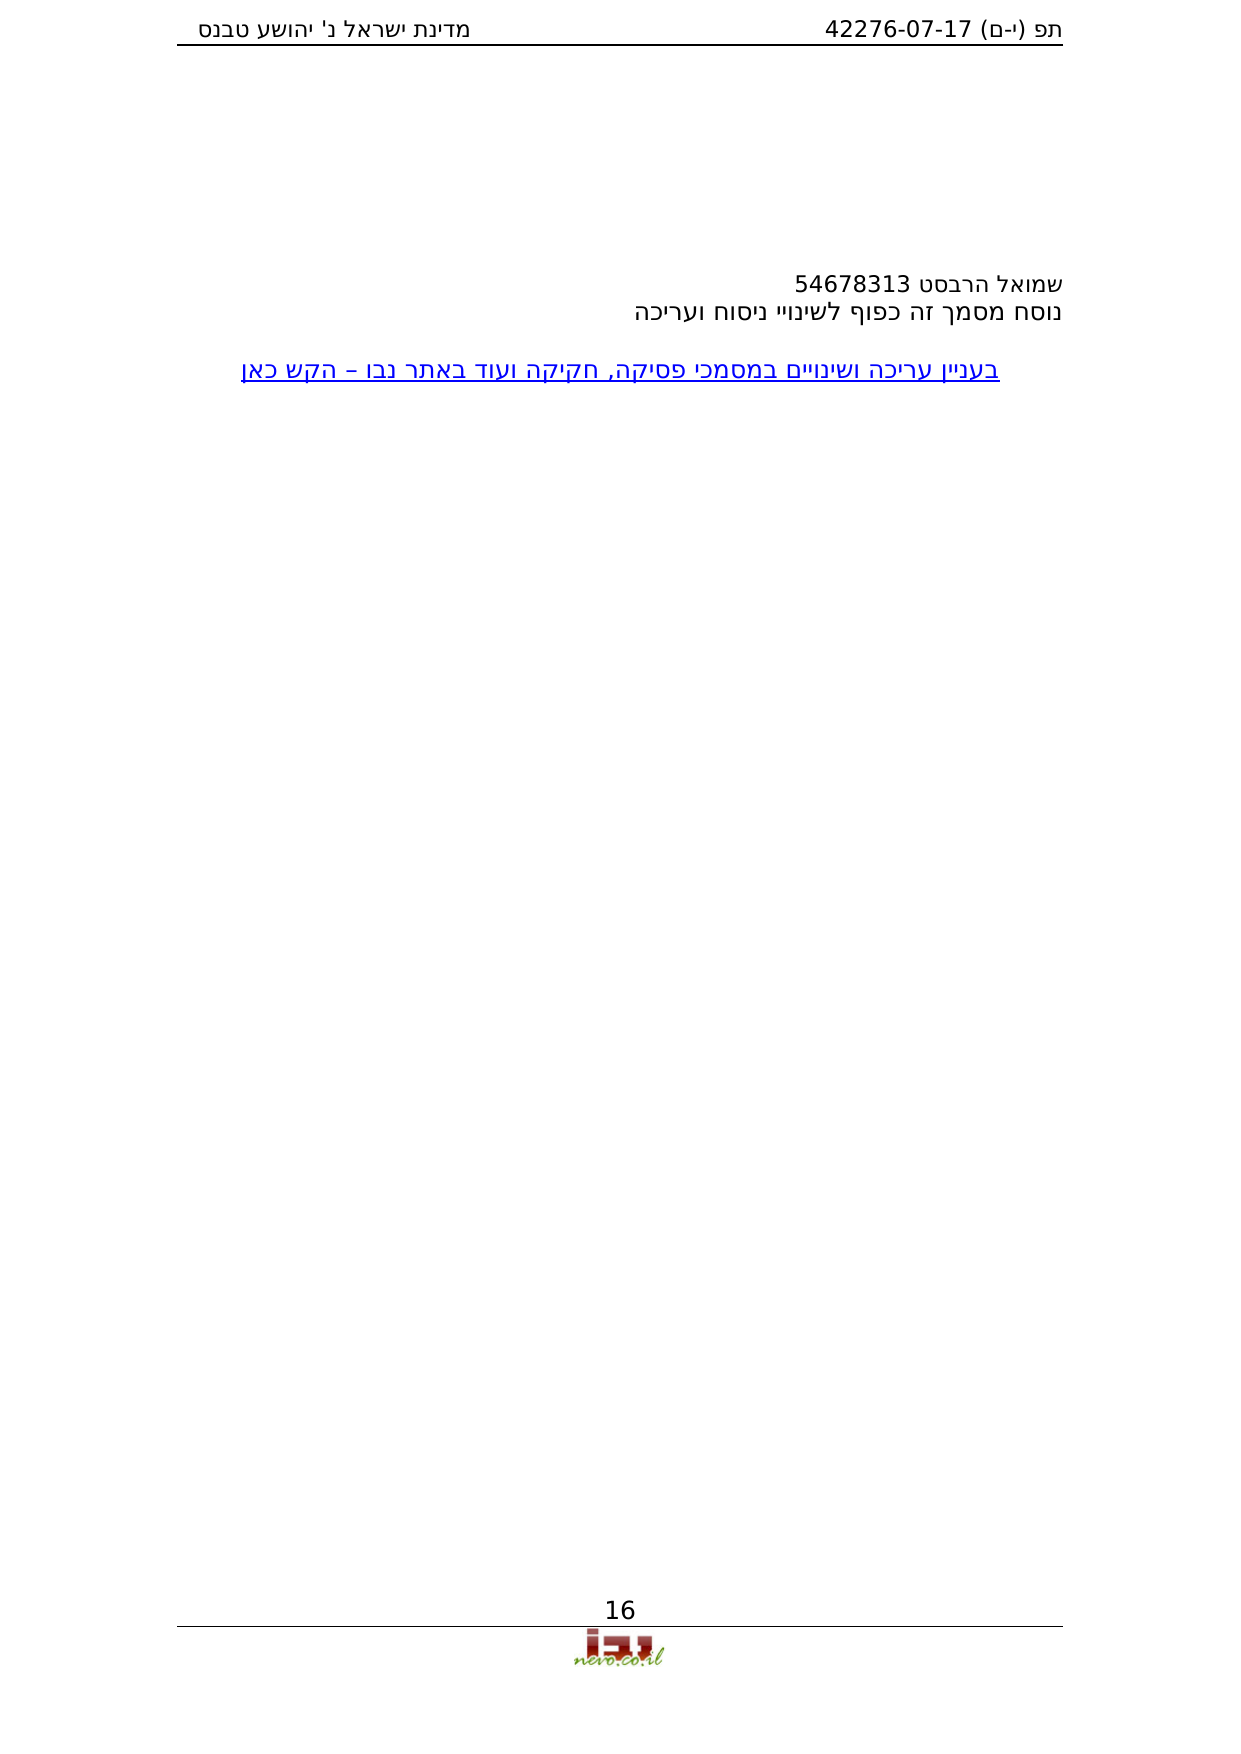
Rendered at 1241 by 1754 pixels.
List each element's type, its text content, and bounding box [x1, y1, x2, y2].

text נוסח מסמך זה כפוף לשינויי ניסוח ועריכה [177, 297, 1063, 327]
text בעניין עריכה ושינויים במסמכי פסיקה, חקיקה ועוד באתר נבו – הקש כאן [177, 355, 1063, 384]
picture [574, 1628, 666, 1667]
text שמואל הרבסט 54678313 [177, 271, 1063, 297]
